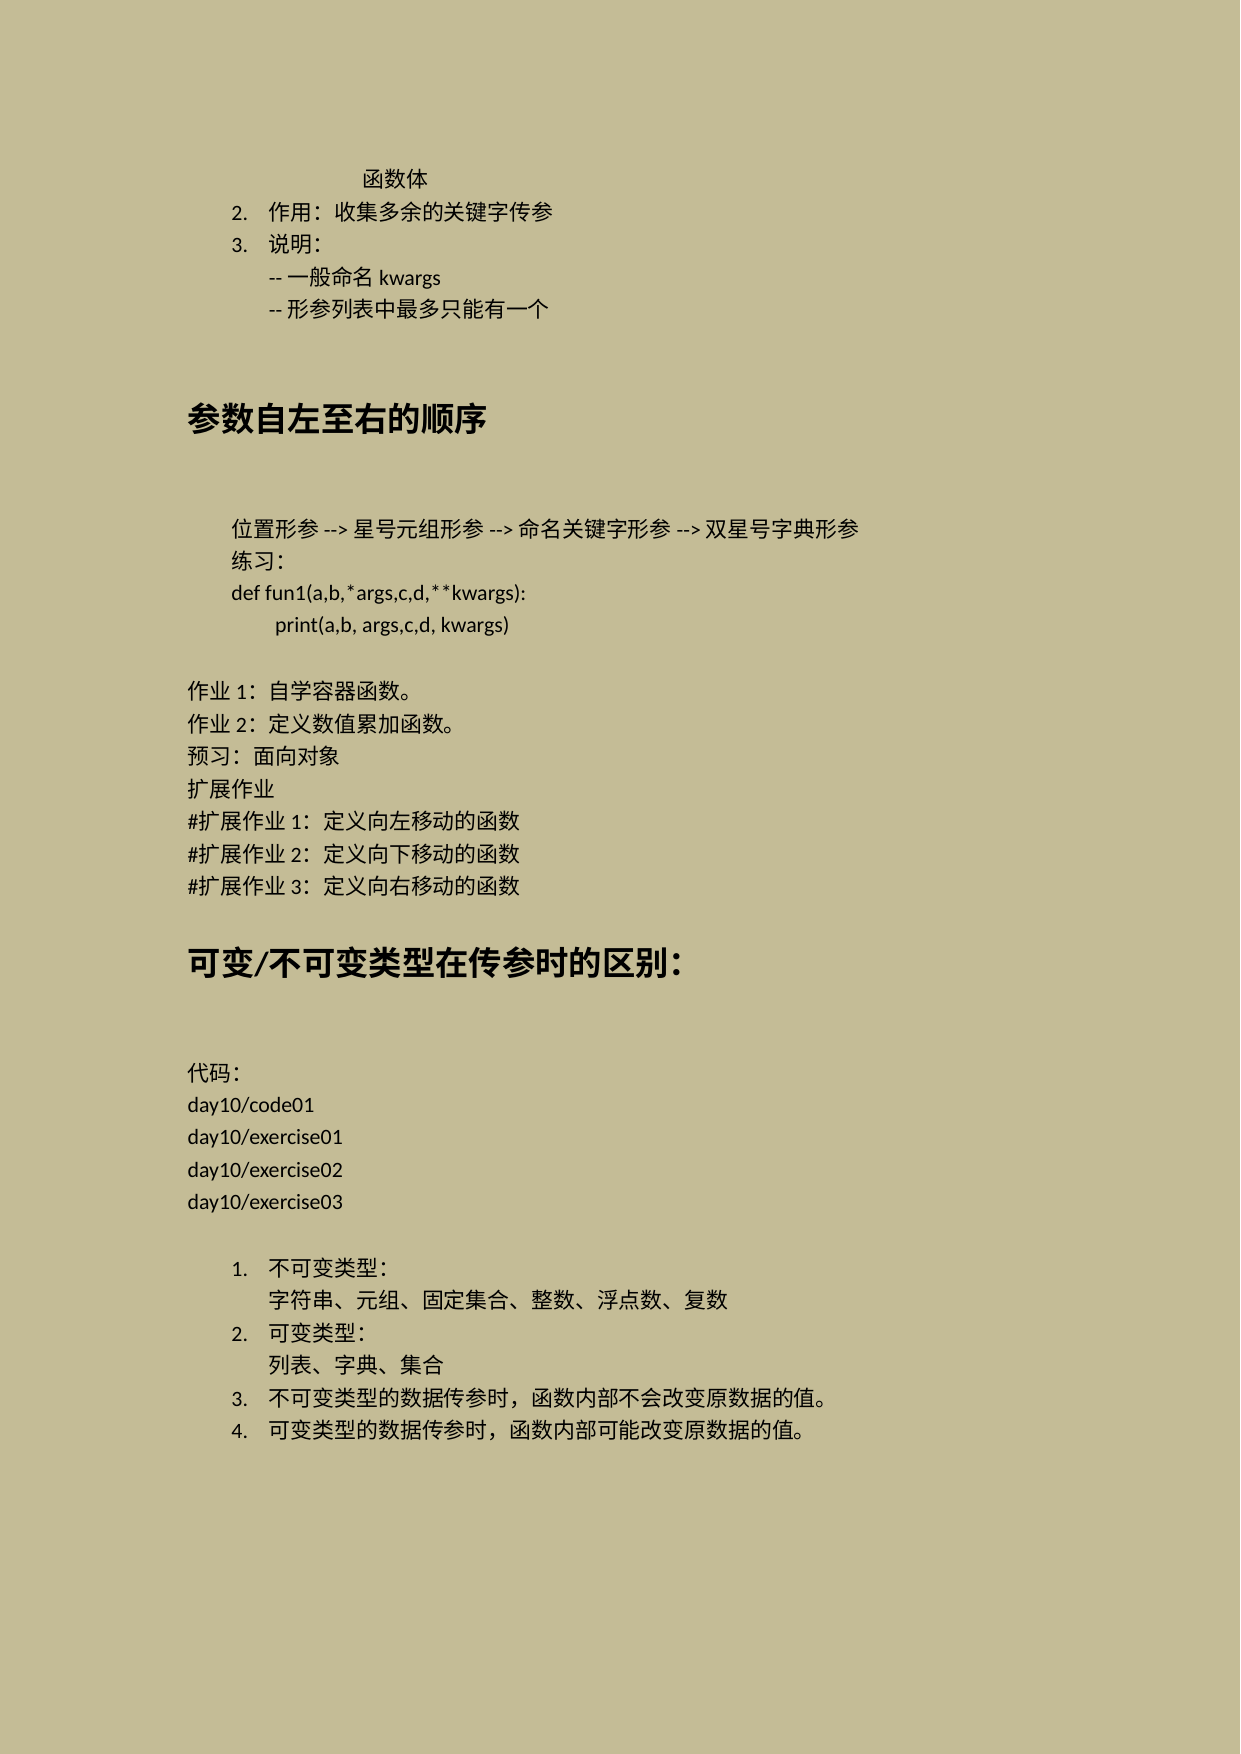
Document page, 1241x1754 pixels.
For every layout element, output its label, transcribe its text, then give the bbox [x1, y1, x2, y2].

text 练习： [187, 544, 1053, 576]
text 作业2：定义数值累加函数。 [187, 706, 1053, 739]
text def fun1(a,b,*args,c,d,**kwargs): [187, 576, 1053, 609]
list 不可变类型的数据传参时，函数内部不会改变原数据的值。 [231, 1381, 1053, 1413]
text day10/exercise03 [187, 1186, 1053, 1218]
list 不可变类型： [231, 1251, 1053, 1283]
subtitle 参数自左至右的顺序 [187, 384, 1053, 449]
text #扩展作业3：定义向右移动的函数 [187, 869, 1053, 901]
text day10/code01 [187, 1088, 1053, 1121]
list 可变类型的数据传参时，函数内部可能改变原数据的值。 [231, 1413, 1053, 1446]
subtitle 可变/不可变类型在传参时的区别： [187, 928, 1053, 993]
text 作业1：自学容器函数。 [187, 674, 1053, 706]
text day10/exercise01 [187, 1121, 1053, 1153]
list -- 形参列表中最多只能有一个 [269, 292, 1053, 324]
text 列表、字典、集合 [269, 1348, 1053, 1381]
list 可变类型： [231, 1316, 1053, 1348]
text print(a,b, args,c,d, kwargs) [187, 609, 1053, 641]
text 预习：面向对象 [187, 739, 1053, 771]
list 字符串、元组、固定集合、整数、浮点数、复数 [269, 1283, 1053, 1316]
text #扩展作业2：定义向下移动的函数 [187, 836, 1053, 869]
text day10/exercise02 [187, 1153, 1053, 1186]
text 代码： [187, 1056, 1053, 1088]
list -- 一般命名kwargs [269, 259, 1053, 292]
list 说明： [231, 227, 1053, 259]
list 作用：收集多余的关键字传参 [231, 194, 1053, 227]
text 函数体 [356, 162, 1053, 194]
text 扩展作业 [187, 771, 1053, 804]
text #扩展作业1：定义向左移动的函数 [187, 804, 1053, 836]
text 位置形参 --> 星号元组形参 --> 命名关键字形参 --> 双星号字典形参 [187, 511, 1053, 544]
